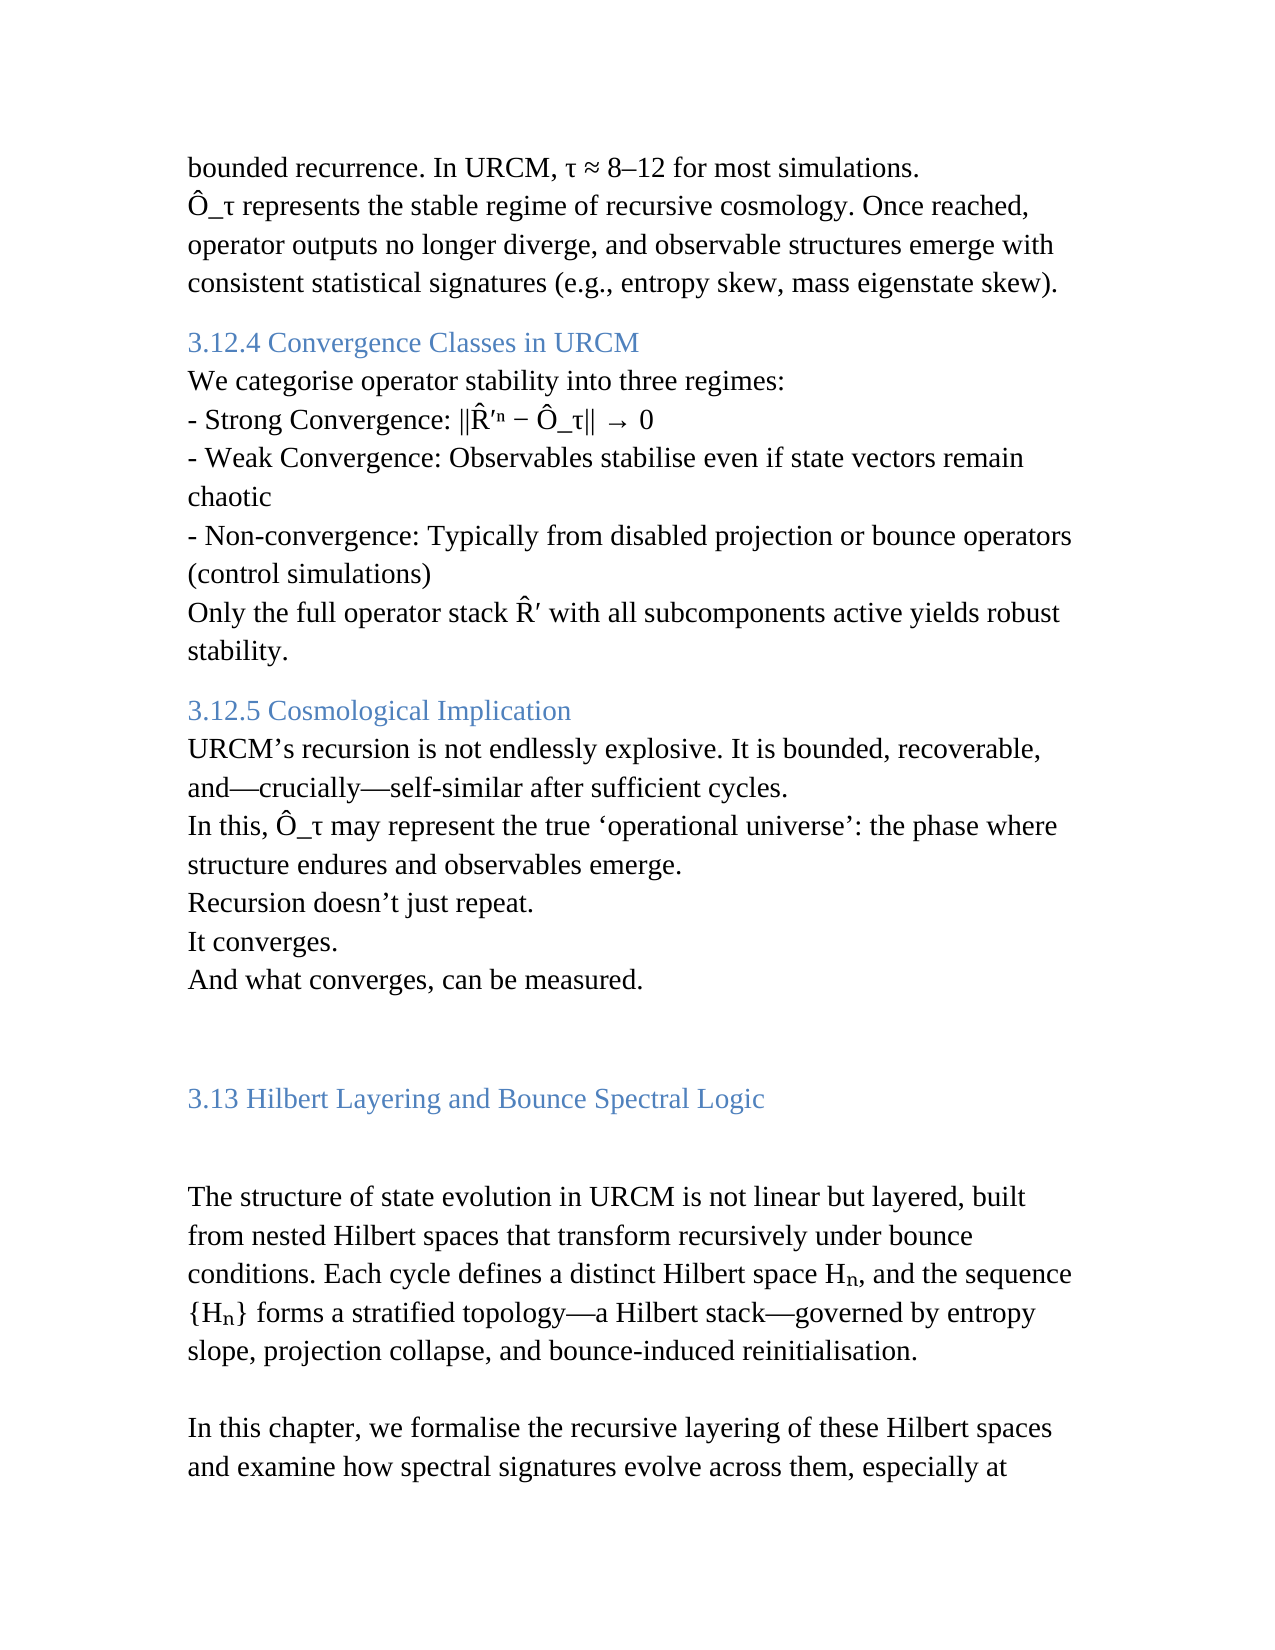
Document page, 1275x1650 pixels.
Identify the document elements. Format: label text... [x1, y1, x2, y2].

subtitle 3.13 Hilbert Layering and Bounce Spectral Logic [187, 1081, 1087, 1115]
subtitle 3.12.4 Convergence Classes in URCM [187, 325, 1087, 358]
subtitle 3.12.5 Cosmological Implication [187, 693, 1087, 726]
text We categorise operator stability into three regimes: - Strong Convergence: ||R̂′ⁿ − Ô_τ|| → 0 - Weak Convergence: Observables stabilise even if state vectors remain chaotic - Non-convergence: Typically from disabled projection or bounce operators (control simulations) Only the full operator stack R̂′ with all subcomponents active yields robust stability. [187, 363, 1087, 667]
text URCM’s recursion is not endlessly explosive. It is bounded, recoverable, and—crucially—self-similar after sufficient cycles. In this, Ô_τ may represent the true ‘operational universe’: the phase where structure endures and observables emerge. Recursion doesn’t just repeat. It converges. And what converges, can be measured. [187, 731, 1087, 996]
